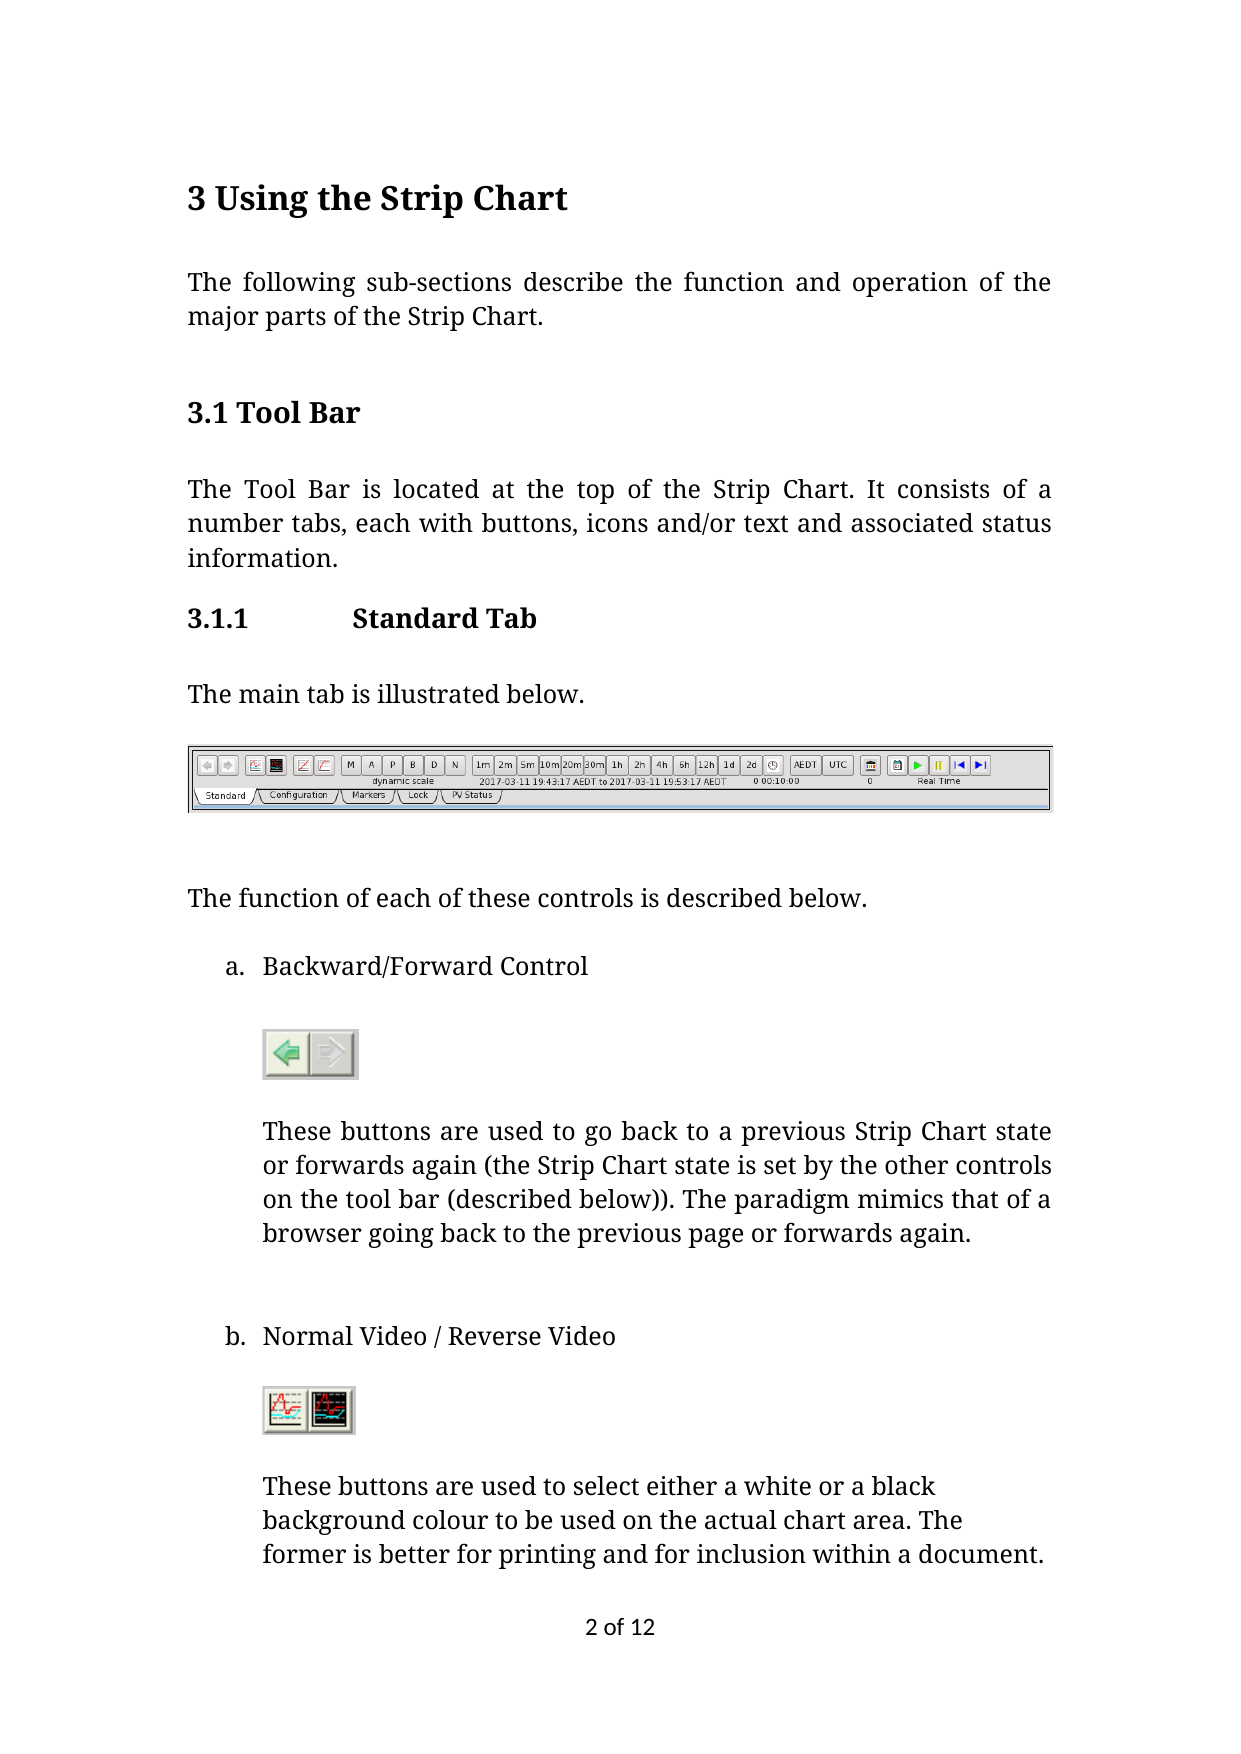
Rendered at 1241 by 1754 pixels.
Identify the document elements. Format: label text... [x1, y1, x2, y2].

picture [262, 1029, 359, 1080]
list Normal Video / Reverse Video These buttons are used to select either a white or a black background colour to be used on the actual chart area. The former is better for printing and for inclusion within a document. [225, 1318, 1053, 1571]
picture [262, 1386, 356, 1435]
text The function of each of these controls is described below. [187, 881, 1053, 915]
subtitle Tool Bar [187, 392, 1053, 432]
subtitle Using the Strip Chart [187, 175, 1053, 220]
picture [187, 744, 1054, 813]
list Backward/Forward Control [225, 949, 1053, 983]
text The following sub-sections describe the function and operation of the major parts of the Strip Chart. [187, 265, 1053, 333]
subtitle Standard Tab [187, 599, 1053, 636]
text These buttons are used to go back to a previous Strip Chart state or forwards again (the Strip Chart state is set by the other controls on the tool bar (described below)). The paradigm mimics that of a browser going back to the previous page or forwards again. [262, 1114, 1053, 1250]
text The Tool Bar is located at the top of the Strip Chart. It consists of a number tabs, each with buttons, icons and/or text and associated status information. [187, 438, 1053, 574]
text The main tab is illustrated below. [187, 676, 1053, 711]
